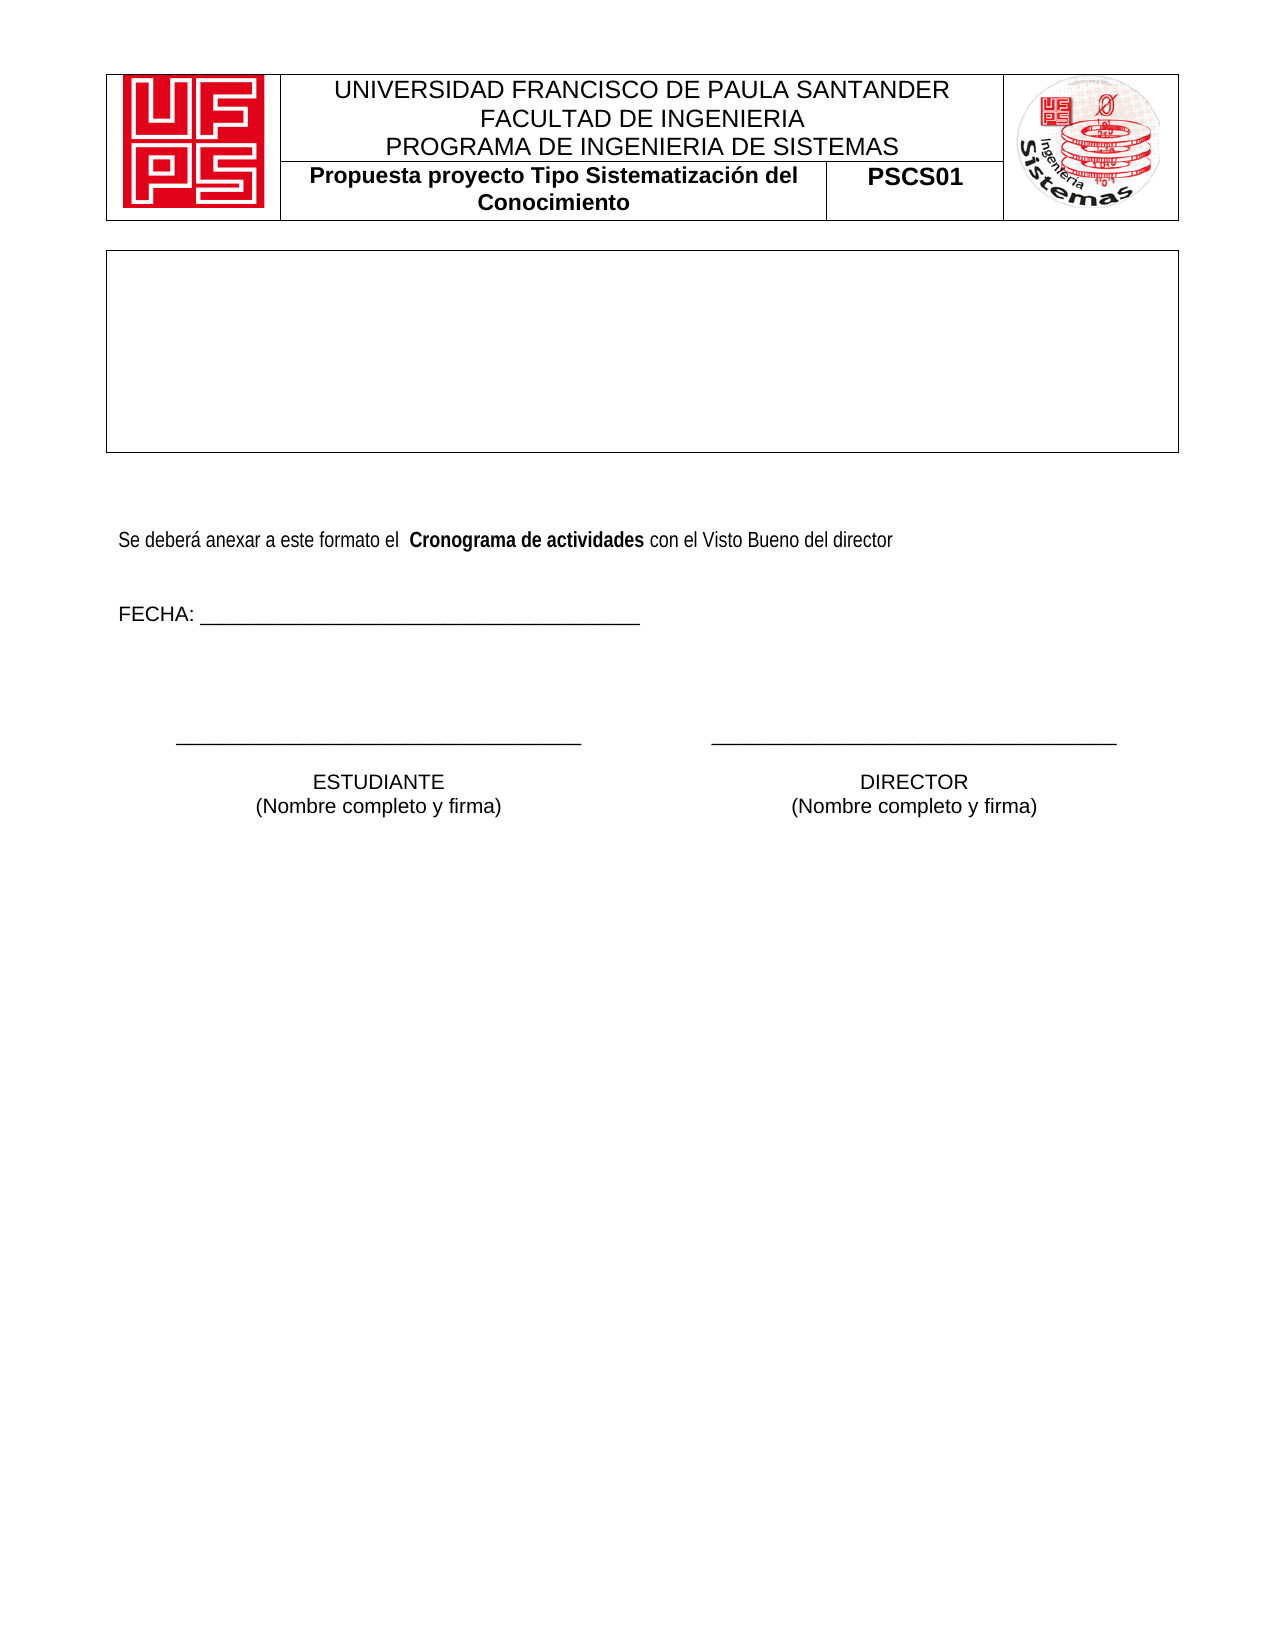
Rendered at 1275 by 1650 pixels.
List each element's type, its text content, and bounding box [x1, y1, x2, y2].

table_header ___________________________________ [111, 722, 646, 746]
text FECHA: ______________________________________ [118, 602, 1174, 626]
table_cell (Nombre completo y firma) [111, 794, 646, 818]
table_header [107, 251, 1178, 452]
table_cell (Nombre completo y firma) [646, 794, 1182, 818]
picture [1015, 75, 1160, 208]
table_cell ESTUDIANTE [111, 746, 646, 794]
text Se deberá anexar a este formato el Cronograma de actividades con el Visto Bueno del director [118, 527, 1174, 552]
picture [123, 75, 265, 208]
table_cell DIRECTOR [646, 746, 1182, 794]
table_header ___________________________________ [646, 722, 1182, 746]
